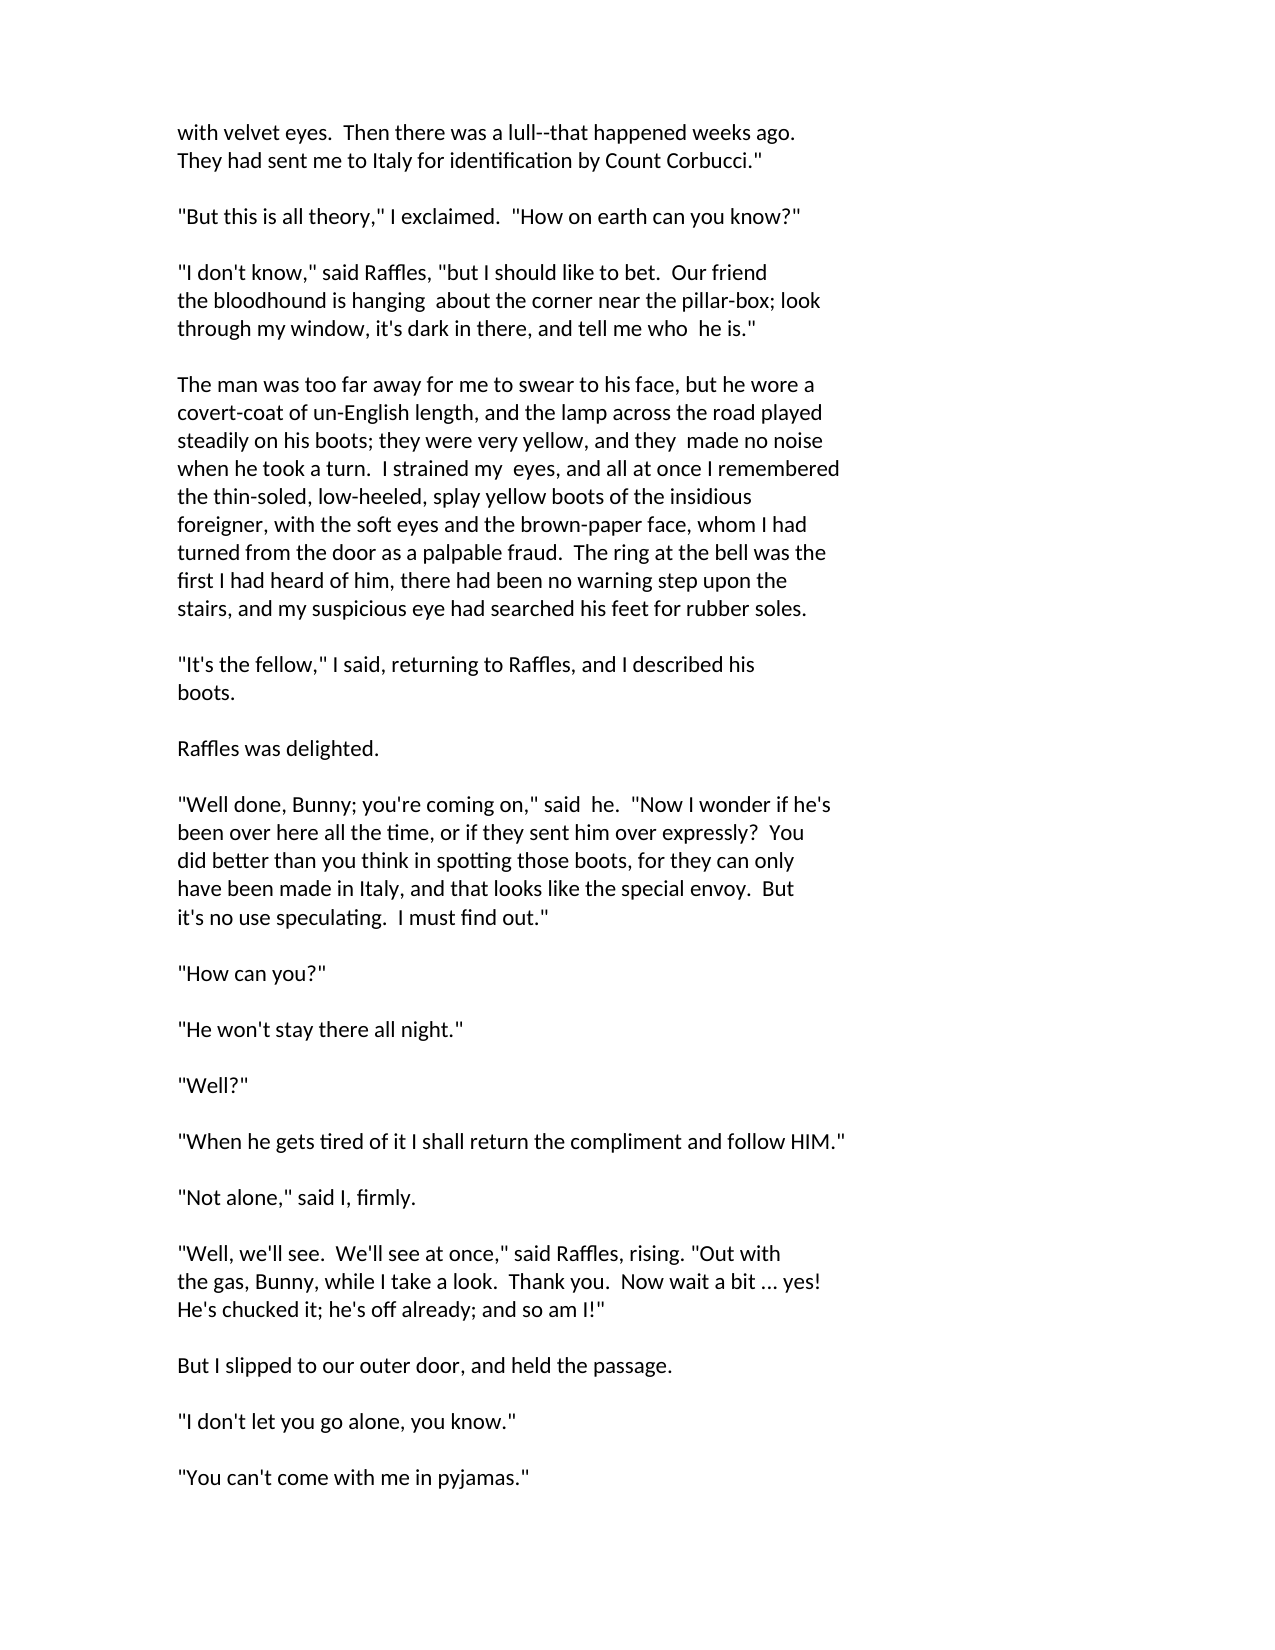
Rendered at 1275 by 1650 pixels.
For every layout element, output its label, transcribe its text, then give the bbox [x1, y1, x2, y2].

text when he took a turn. I strained my eyes, and all at once I remembered [177, 454, 1186, 482]
text it's no use speculating. I must find out." [177, 903, 1186, 931]
text "How can you?" [177, 959, 1186, 987]
text "Well done, Bunny; you're coming on," said he. "Now I wonder if he's [177, 791, 1186, 818]
text the thin-soled, low-heeled, splay yellow boots of the insidious [177, 482, 1186, 510]
text They had sent me to Italy for identification by Count Corbucci." [177, 146, 1186, 174]
text The man was too far away for me to swear to his face, but he wore a [177, 370, 1186, 398]
text He's chucked it; he's off already; and so am I!" [177, 1295, 1186, 1323]
text have been made in Italy, and that looks like the special envoy. But [177, 874, 1186, 903]
text "You can't come with me in pyjamas." [177, 1463, 1186, 1491]
text covert-coat of un-English length, and the lamp across the road played [177, 398, 1186, 426]
text stairs, and my suspicious eye had searched his feet for rubber soles. [177, 594, 1186, 622]
text Raffles was delighted. [177, 734, 1186, 762]
text first I had heard of him, there had been no warning step upon the [177, 566, 1186, 594]
text "It's the fellow," I said, returning to Raffles, and I described his [177, 650, 1186, 678]
text "Not alone," said I, firmly. [177, 1183, 1186, 1211]
text "I don't let you go alone, you know." [177, 1407, 1186, 1435]
text been over here all the time, or if they sent him over expressly? You [177, 818, 1186, 847]
text "But this is all theory," I exclaimed. "How on earth can you know?" [177, 202, 1186, 230]
text But I slipped to our outer door, and held the passage. [177, 1351, 1186, 1379]
text foreigner, with the soft eyes and the brown-paper face, whom I had [177, 510, 1186, 538]
text "I don't know," said Raffles, "but I should like to bet. Our friend [177, 258, 1186, 286]
text did better than you think in spotting those boots, for they can only [177, 847, 1186, 874]
text "Well?" [177, 1071, 1186, 1099]
text through my window, it's dark in there, and tell me who he is." [177, 314, 1186, 342]
text "When he gets tired of it I shall return the compliment and follow HIM." [177, 1127, 1186, 1155]
text the bloodhound is hanging about the corner near the pillar-box; look [177, 286, 1186, 314]
text the gas, Bunny, while I take a look. Thank you. Now wait a bit ... yes! [177, 1267, 1186, 1295]
text "He won't stay there all night." [177, 1015, 1186, 1043]
text with velvet eyes. Then there was a lull--that happened weeks ago. [177, 118, 1186, 146]
text turned from the door as a palpable fraud. The ring at the bell was the [177, 538, 1186, 566]
text "Well, we'll see. We'll see at once," said Raffles, rising. "Out with [177, 1239, 1186, 1267]
text boots. [177, 678, 1186, 706]
text steadily on his boots; they were very yellow, and they made no noise [177, 426, 1186, 454]
